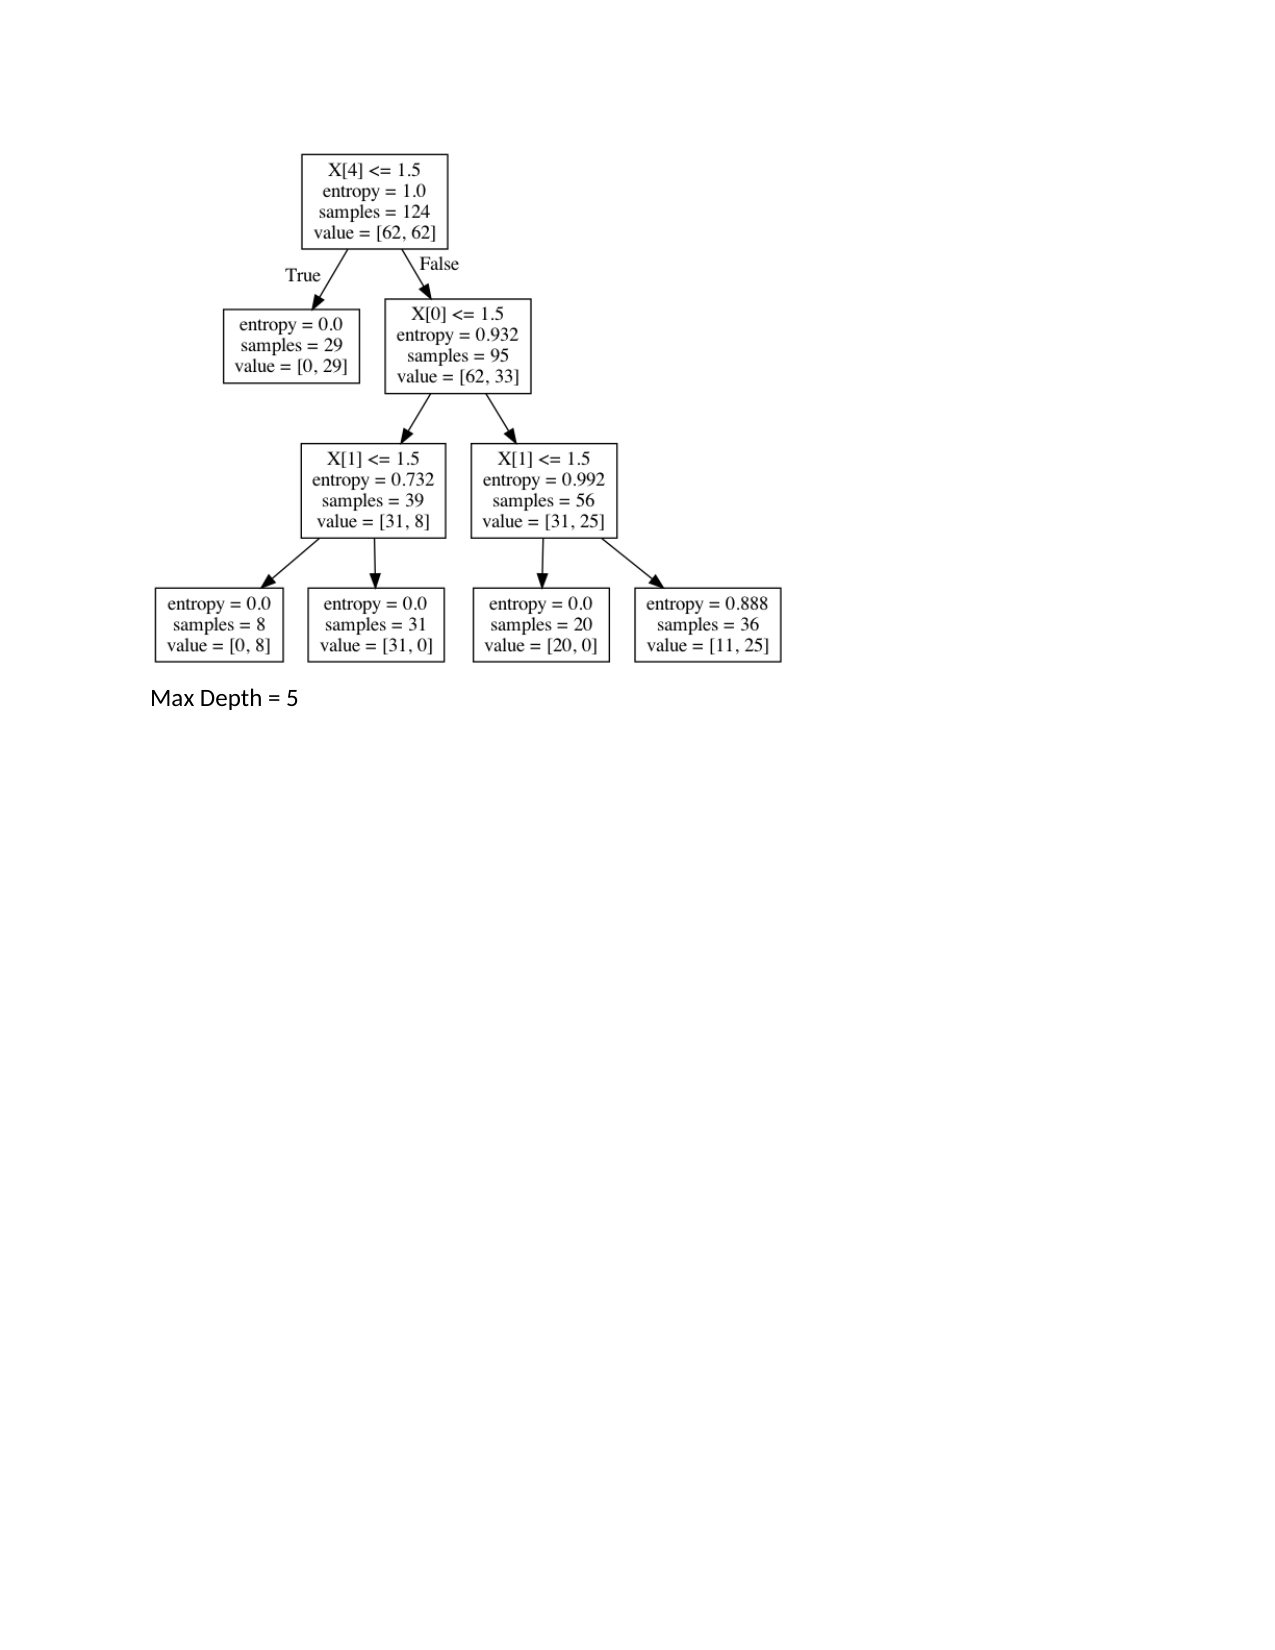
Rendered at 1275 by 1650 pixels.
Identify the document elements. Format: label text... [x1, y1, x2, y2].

text Max Depth = 5 [150, 682, 1125, 712]
picture [150, 150, 786, 667]
